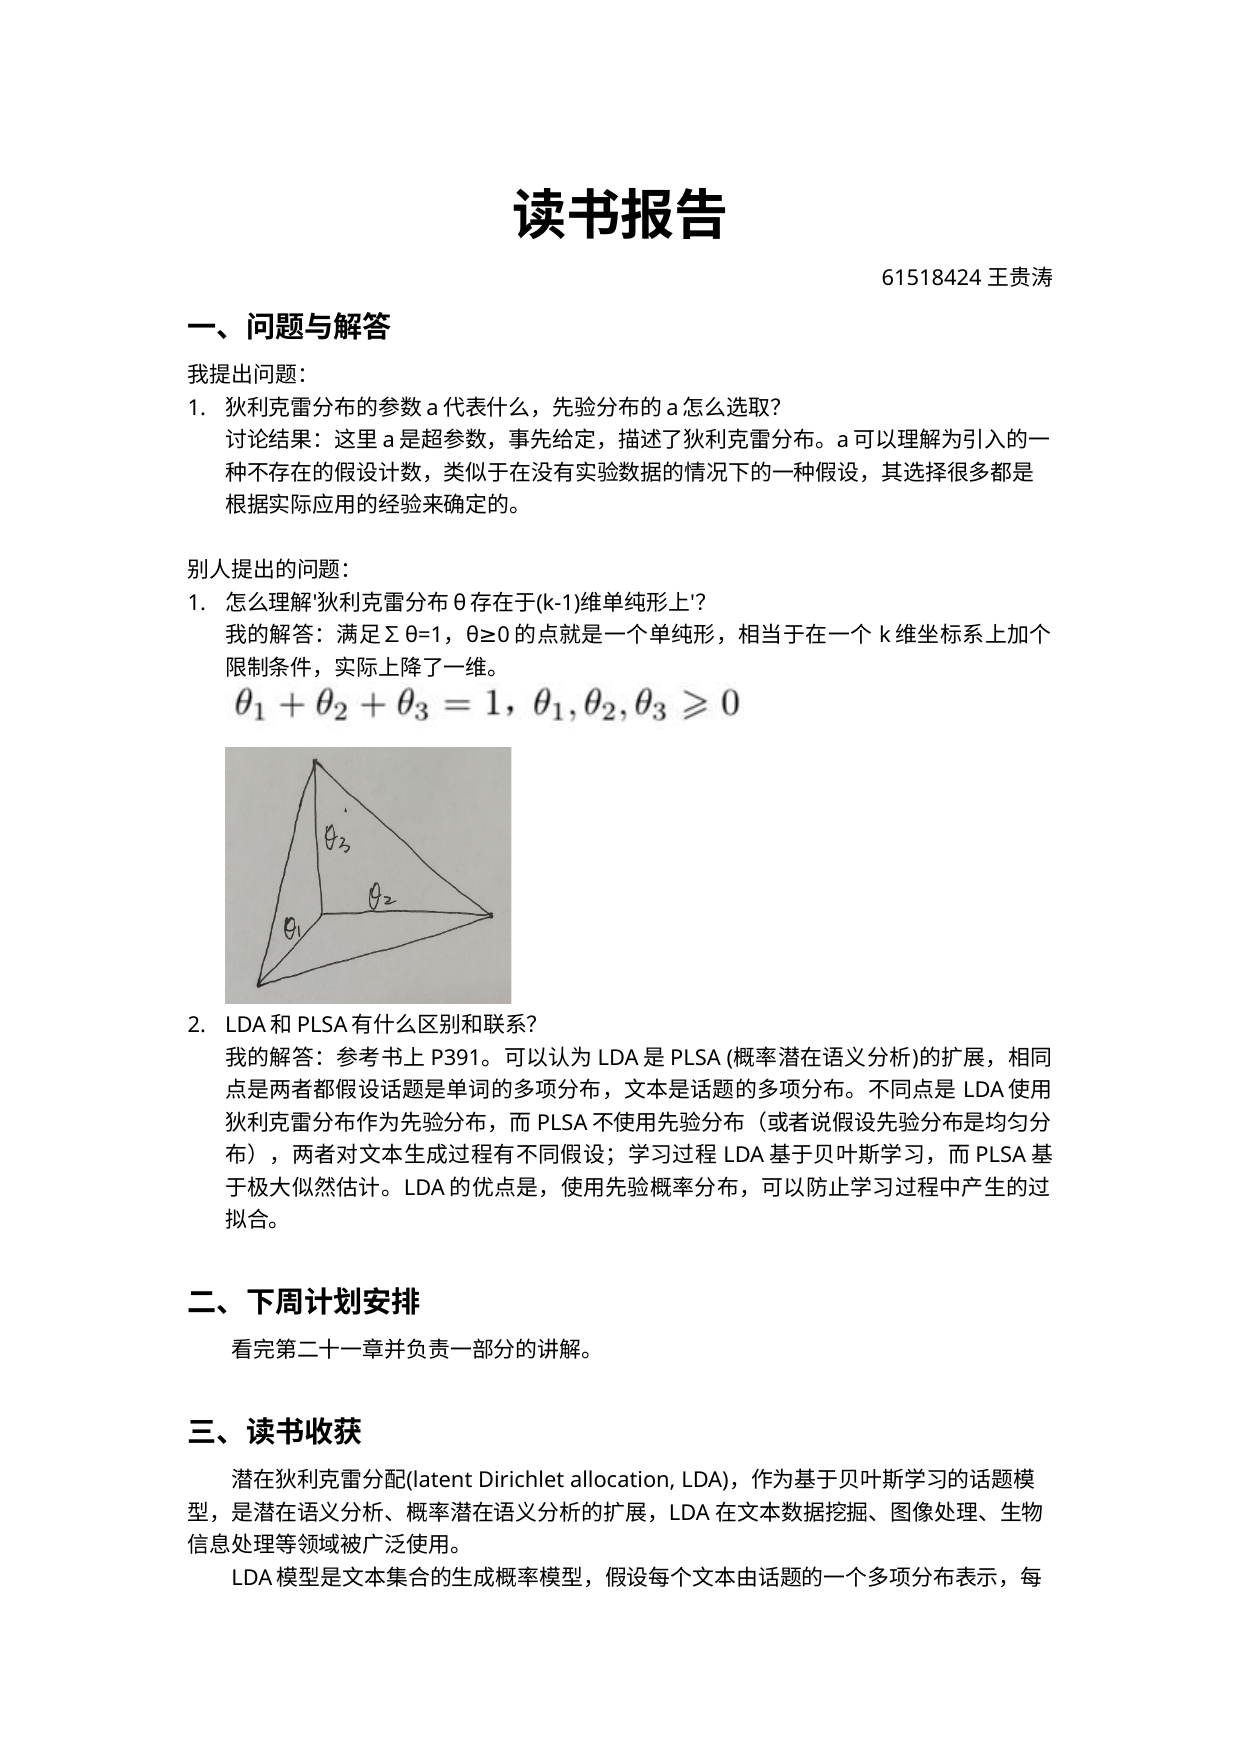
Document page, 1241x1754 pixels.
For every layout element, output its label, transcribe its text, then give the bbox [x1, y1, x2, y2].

list 问题与解答 [187, 292, 1053, 357]
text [187, 1559, 1053, 1592]
text 看完第二十一章并负责一部分的讲解。 [187, 1332, 1053, 1364]
list LDA和PLSA有什么区别和联系？ [187, 1007, 1053, 1039]
picture [225, 682, 744, 729]
text 读书报告 [187, 162, 1053, 259]
list 我的解答：参考书上P391。可以认为LDA是PLSA (概率潜在语义分析)的扩展，相同点是两者都假设话题是单词的多项分布，文本是话题的多项分布。不同点是LDA使用狄利克雷分布作为先验分布，而PLSA不使用先验分布（或者说假设先验分布是均匀分布），两者对文本生成过程有不同假设；学习过程LDA基于贝叶斯学习，而PLSA基于极大似然估计。LDA的优点是，使用先验概率分布，可以防止学习过程中产生的过拟合。 [225, 1039, 1053, 1234]
list 读书收获 [187, 1397, 1053, 1462]
list 我的解答：满足∑θ=1，θ≥0的点就是一个单纯形，相当于在一个k维坐标系上加个限制条件，实际上降了一维。 [225, 617, 1053, 682]
text 61518424 王贵涛 [187, 259, 1053, 292]
text 潜在狄利克雷分配(latent Dirichlet allocation, LDA)，作为基于贝叶斯学习的话题模型，是潜在语义分析、概率潜在语义分析的扩展，LDA 在文本数据挖掘、图像处理、生物信息处理等领域被广泛使用。 [187, 1462, 1053, 1559]
text 讨论结果：这里a是超参数，事先给定，描述了狄利克雷分布。a可以理解为引入的一种不存在的假设计数，类似于在没有实验数据的情况下的一种假设，其选择很多都是根据实际应用的经验来确定的。 [225, 422, 1053, 519]
text 我提出问题： [187, 357, 1053, 389]
list 狄利克雷分布的参数a代表什么，先验分布的a怎么选取？ [187, 389, 1053, 422]
picture [225, 747, 512, 1004]
list 怎么理解'狄利克雷分布θ存在于(k-1)维单纯形上'？ [187, 584, 1053, 617]
text 别人提出的问题： [187, 552, 1053, 584]
list 下周计划安排 [187, 1267, 1053, 1332]
